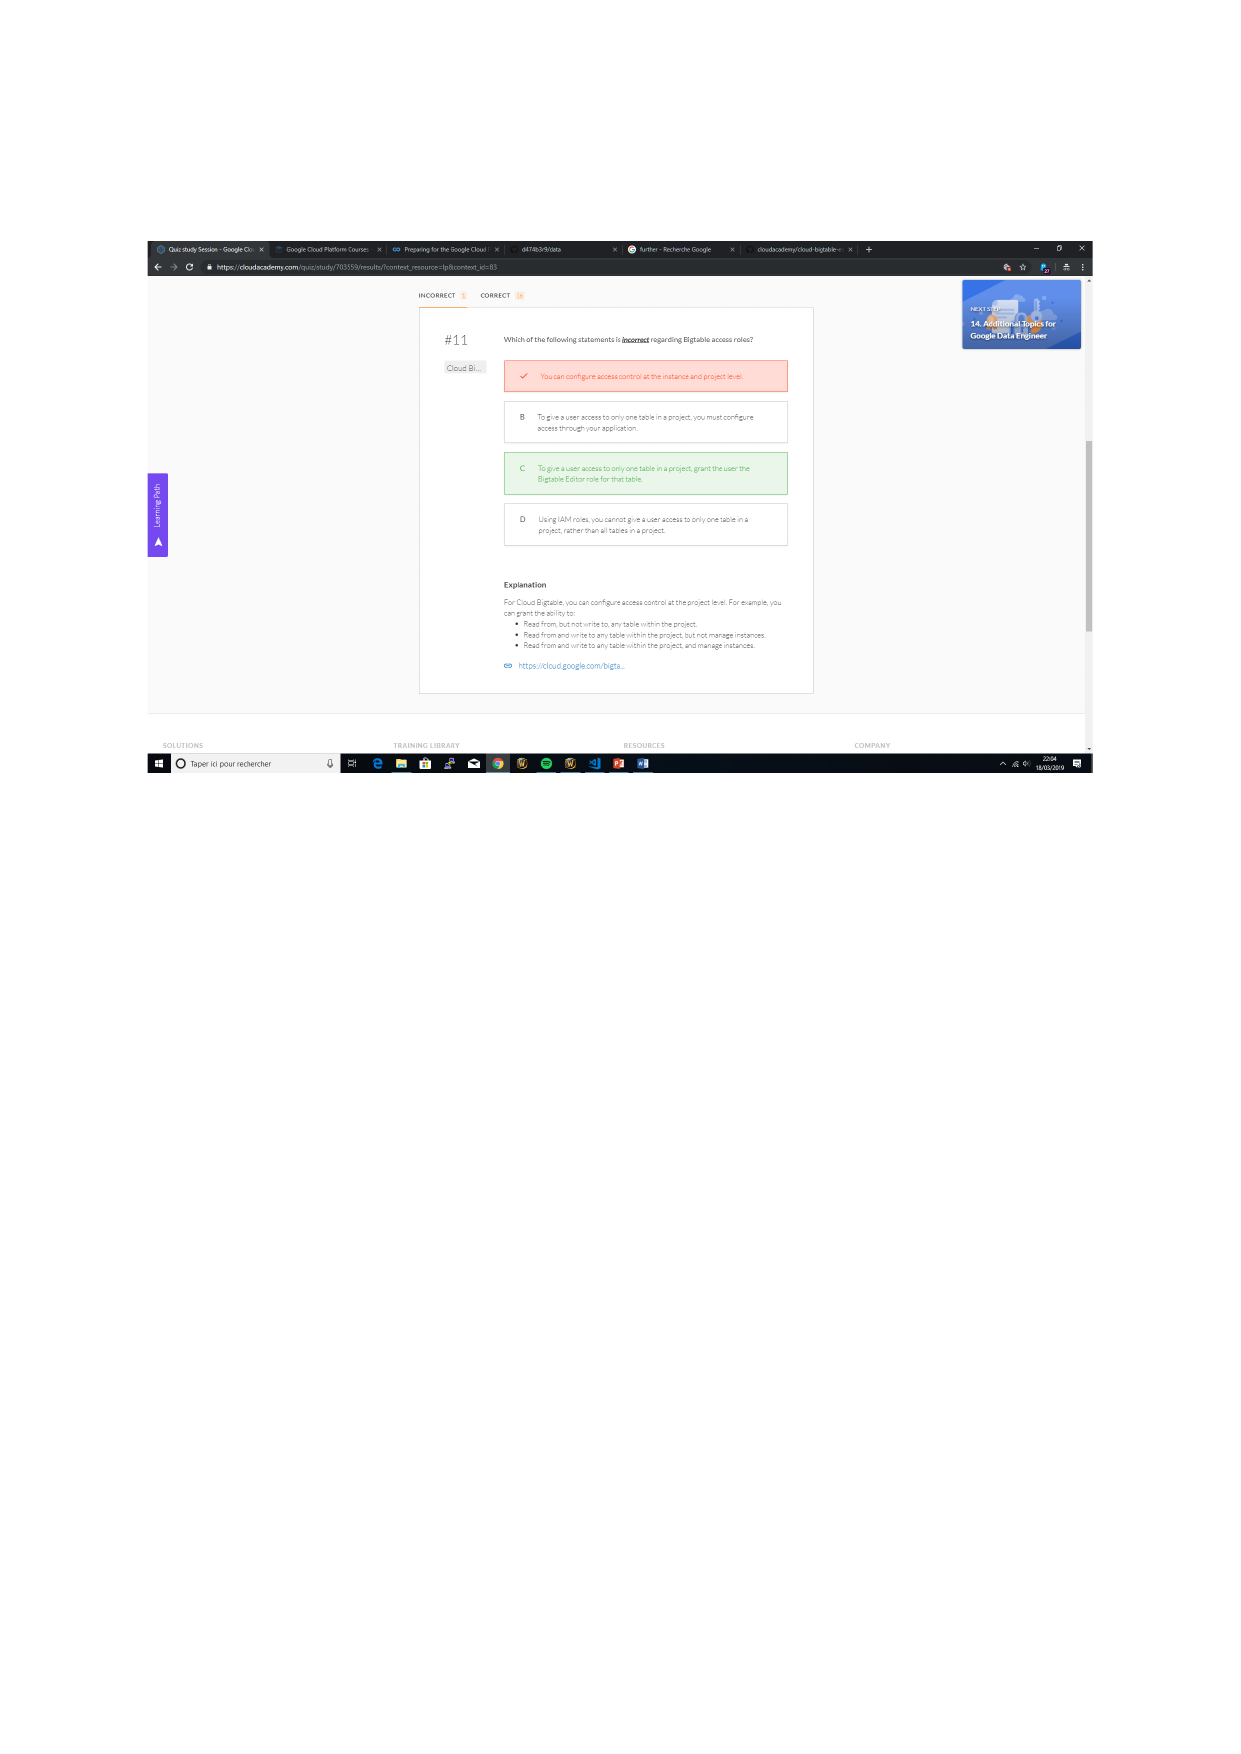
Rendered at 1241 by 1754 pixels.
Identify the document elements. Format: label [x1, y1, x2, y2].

picture [147, 241, 1093, 773]
